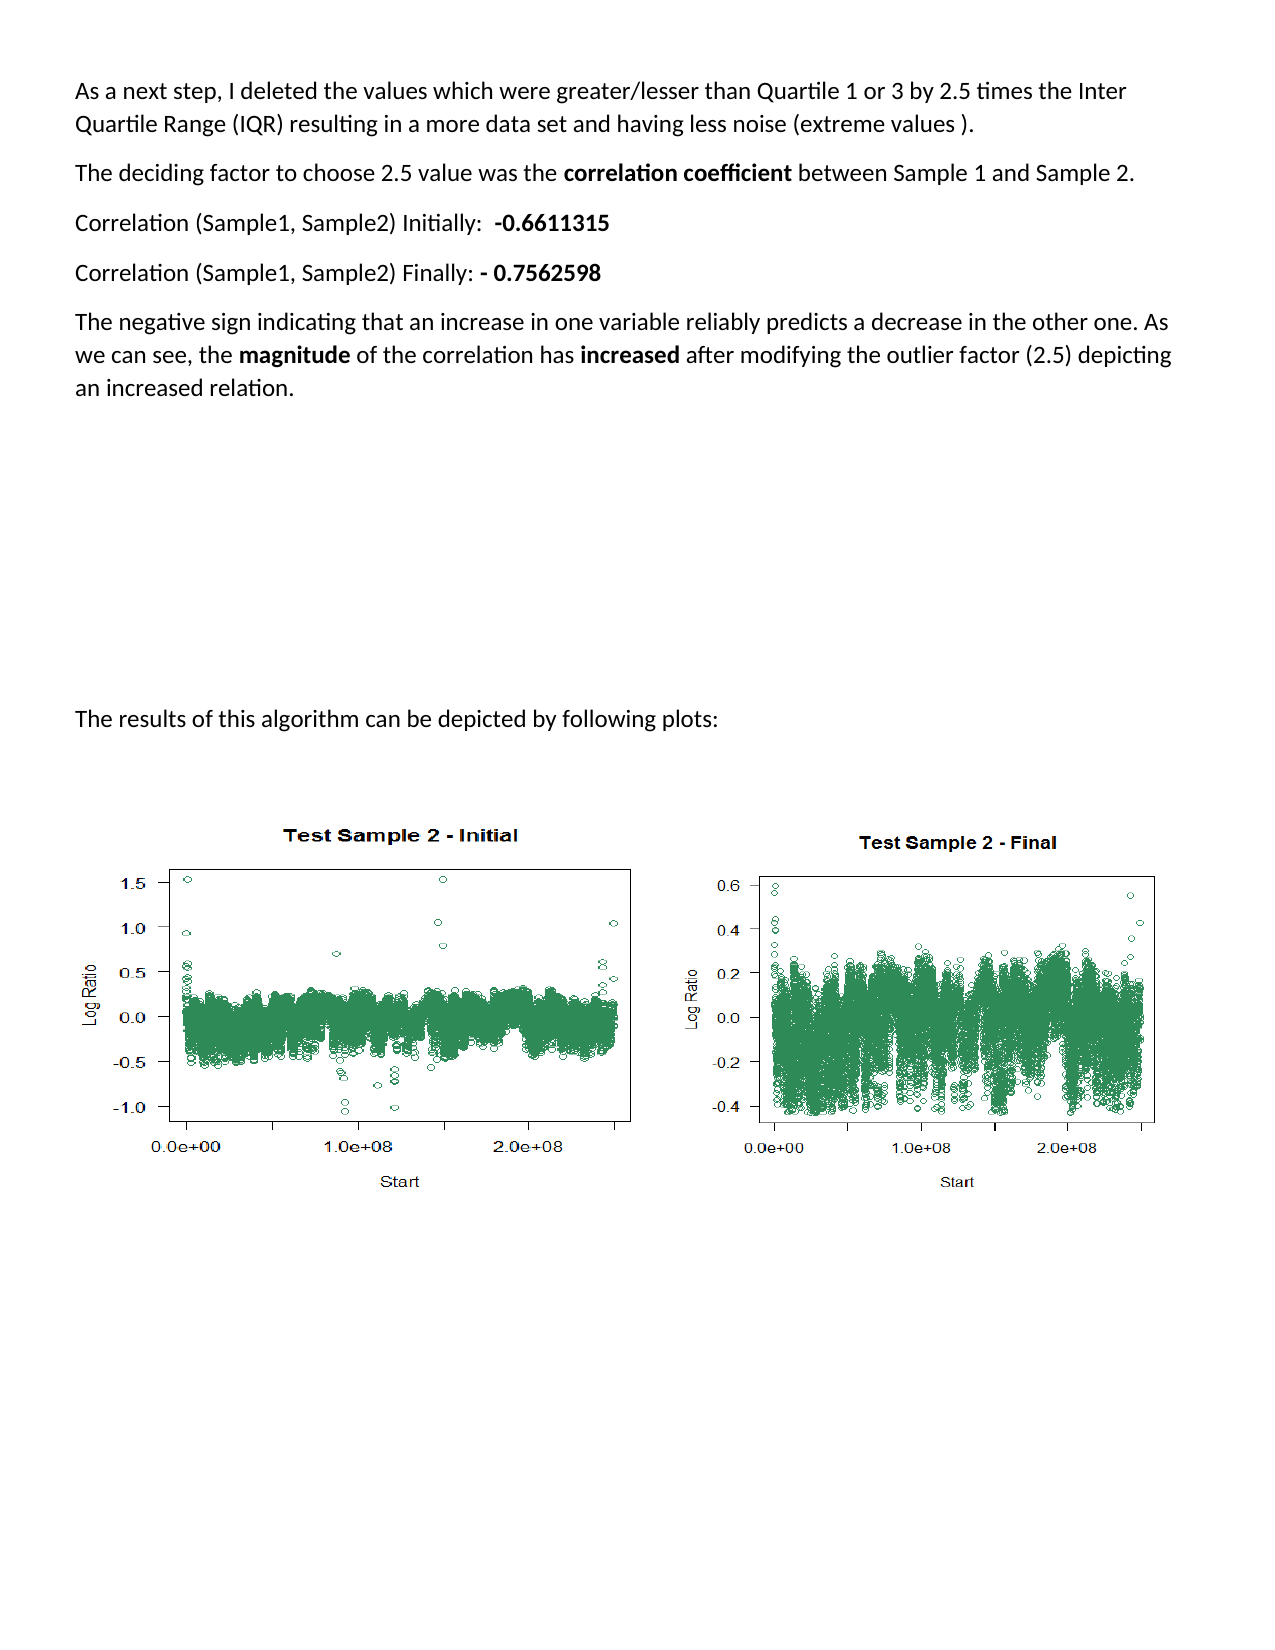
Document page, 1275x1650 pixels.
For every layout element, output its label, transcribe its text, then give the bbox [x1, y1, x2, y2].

text The negative sign indicating that an increase in one variable reliably predicts a decrease in the other one. As we can see, the magnitude of the correlation has increased after modifying the outlier factor (2.5) depicting an increased relation. [75, 306, 1200, 403]
text Correlation (Sample1, Sample2) Finally: - 0.7562598 [75, 257, 1200, 287]
text As a next step, I deleted the values which were greater/lesser than Quartile 1 or 3 by 2.5 times the Inter Quartile Range (IQR) resulting in a more data set and having less noise (extreme values ). [75, 75, 1200, 138]
text Correlation (Sample1, Sample2) Initially: -0.6611315 [75, 207, 1200, 238]
text The results of this algorithm can be depicted by following plots: [75, 703, 1200, 733]
text The deciding factor to choose 2.5 value was the correlation coefficient between Sample 1 and Sample 2. [75, 157, 1200, 188]
picture [75, 799, 1197, 1208]
